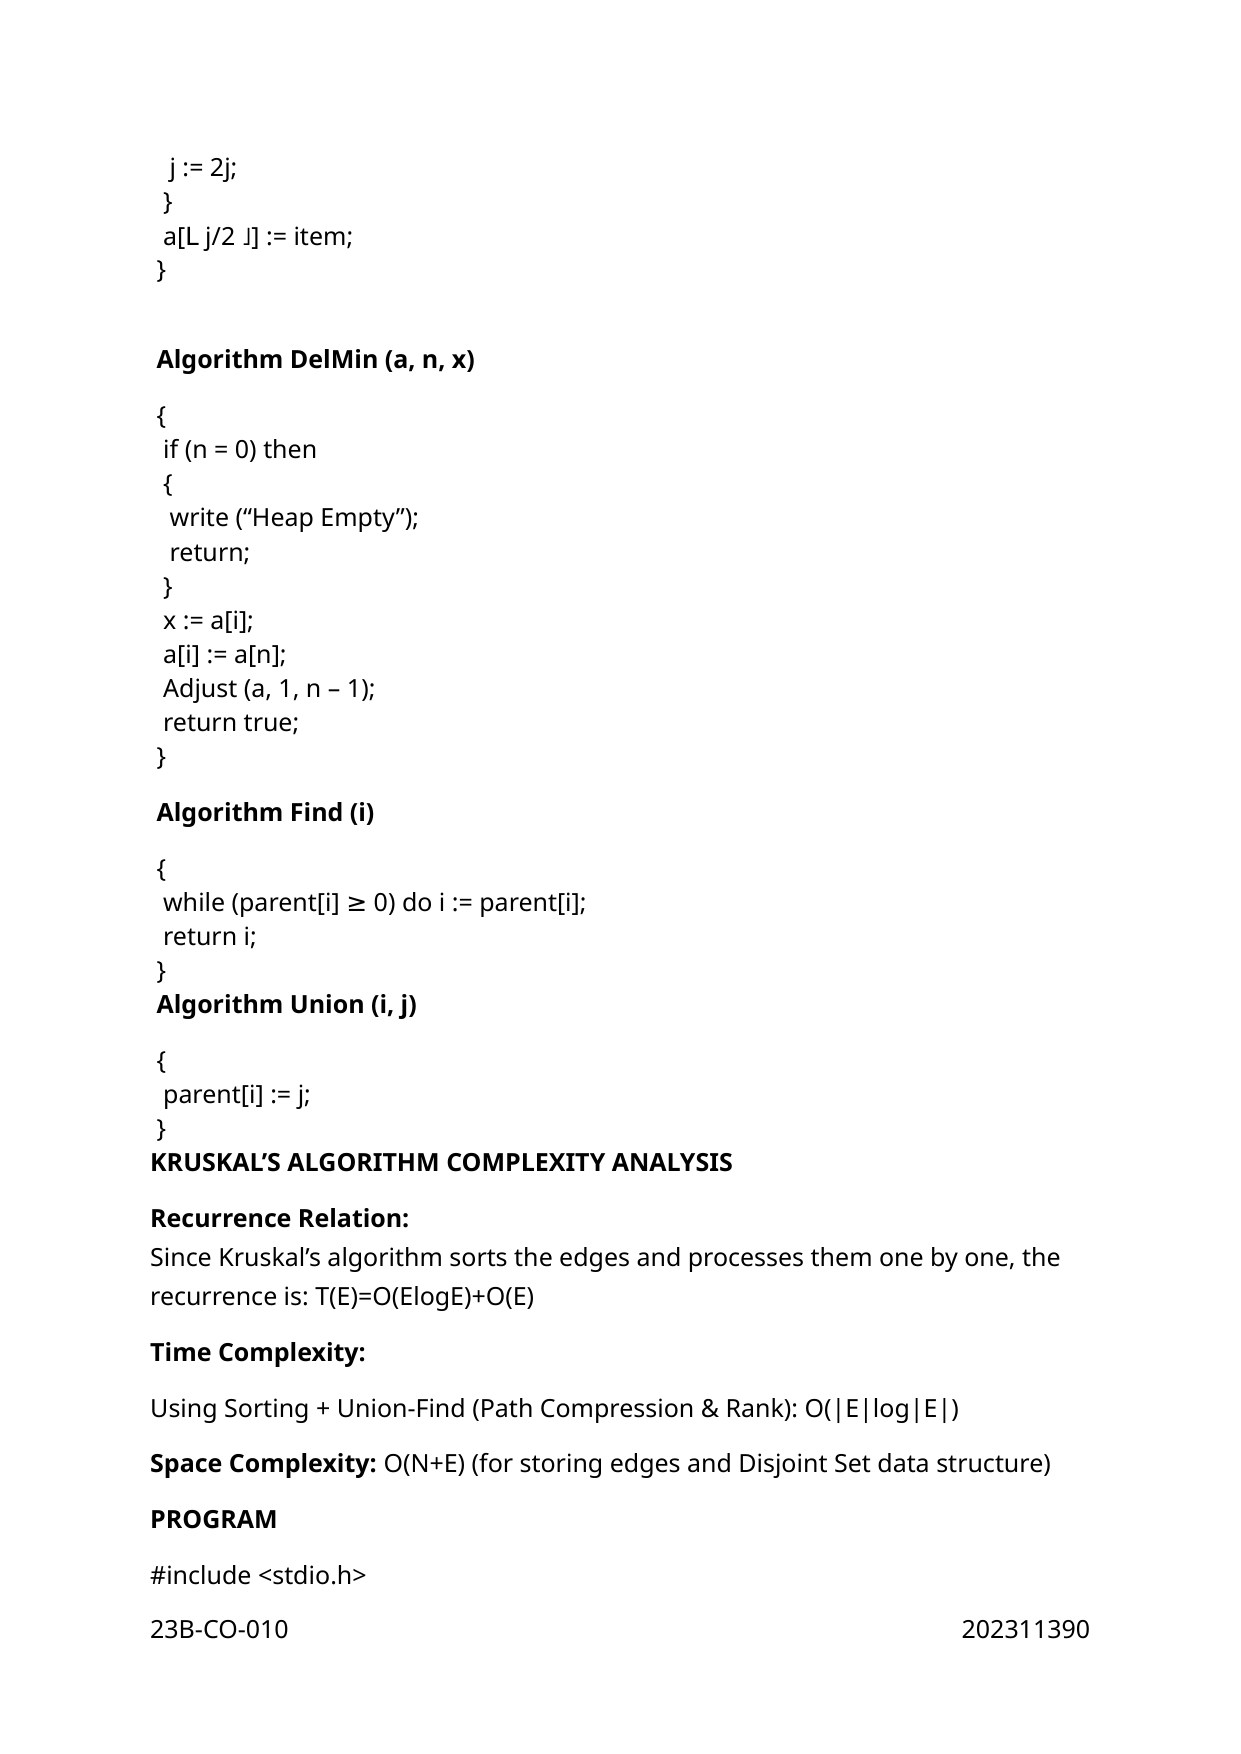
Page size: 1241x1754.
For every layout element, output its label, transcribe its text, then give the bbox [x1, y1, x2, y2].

text write (“Heap Empty”); [150, 500, 1090, 534]
text } [150, 738, 1090, 773]
text return true; [150, 704, 1090, 738]
text { [150, 466, 1090, 500]
text return; [150, 534, 1090, 568]
text } [150, 184, 1090, 218]
text #include <stdio.h> [150, 1558, 1090, 1592]
text Time Complexity: [150, 1334, 1090, 1368]
text Algorithm DelMin (a, n, x) [150, 342, 1090, 376]
text { [150, 850, 1090, 884]
text Algorithm Find (i) [150, 794, 1090, 828]
text parent[i] := j; [150, 1076, 1090, 1110]
text x := a[i]; [150, 602, 1090, 636]
text Adjust (a, 1, n – 1); [150, 670, 1090, 704]
text Recurrence Relation: Since Kruskal’s algorithm sorts the edges and processes them one by one, the recurrence is: T(E)=O(ElogE)+O(E) [150, 1200, 1090, 1313]
text { [150, 1042, 1090, 1076]
text a[Լ j/2 ˩] := item; [150, 218, 1090, 252]
text } [150, 252, 1090, 286]
text } [150, 1110, 1090, 1144]
text a[i] := a[n]; [150, 636, 1090, 670]
text if (n = 0) then [150, 432, 1090, 466]
text KRUSKAL’S ALGORITHM COMPLEXITY ANALYSIS [150, 1144, 1090, 1178]
text Using Sorting + Union-Find (Path Compression & Rank): O(|E|log|E|) [150, 1390, 1090, 1424]
text Algorithm Union (i, j) [150, 986, 1090, 1021]
text while (parent[i] ≥ 0) do i := parent[i]; [150, 884, 1090, 918]
text Space Complexity: O(N+E) (for storing edges and Disjoint Set data structure) [150, 1446, 1090, 1480]
text { [150, 398, 1090, 432]
text PROGRAM [150, 1502, 1090, 1536]
text } [150, 952, 1090, 986]
text return i; [150, 918, 1090, 952]
text } [150, 568, 1090, 602]
text j := 2j; [150, 150, 1090, 184]
